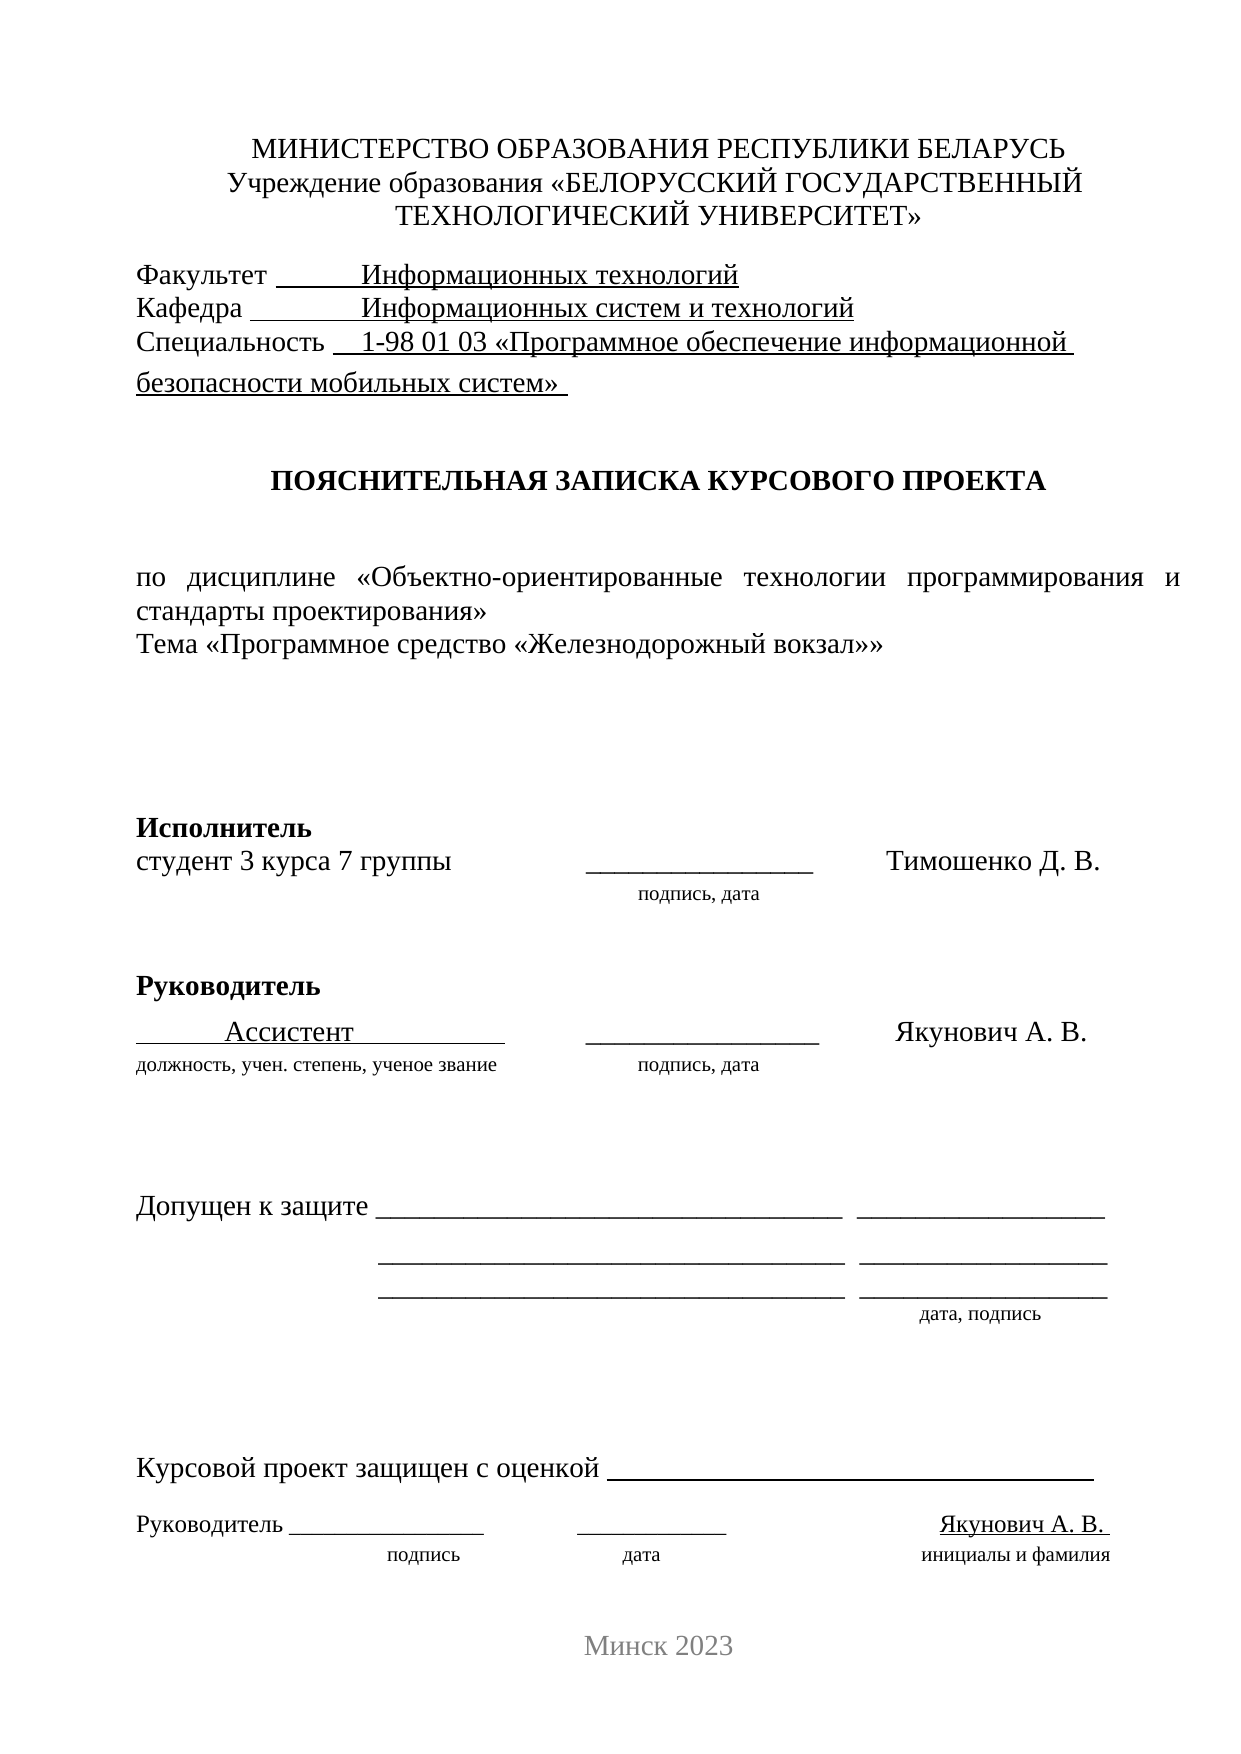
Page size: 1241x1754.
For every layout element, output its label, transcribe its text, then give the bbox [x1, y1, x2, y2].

text подпись, дата [136, 881, 1181, 905]
text Ассистент ________________ Якунович А. В. [136, 1014, 1181, 1047]
text Факультет Информационных технологий [136, 257, 1181, 291]
text Тема «Программное средство «Железнодорожный вокзал»» [136, 626, 1181, 660]
text Исполнитель [136, 810, 1181, 843]
text Специальность 1-98 01 03 «Программное обеспечение информационной безопасности мобильных систем» [136, 324, 1181, 401]
text подпись дата инициалы и фамилия [136, 1542, 1181, 1566]
text ________________________________ _________________ [136, 1268, 1181, 1301]
text Минск 2023 [136, 1628, 1181, 1662]
text МИНИСТЕРСТВО ОБРАЗОВАНИЯ РЕСПУБЛИКИ БЕЛАРУСЬ Учреждение образования «БЕЛОРУССКИЙ ГОСУДАРСТВЕННЫЙ ТЕХНОЛОГИЧЕСКИЙ УНИВЕРСИТЕТ» [136, 131, 1181, 232]
text Руководитель [136, 968, 1181, 1001]
text Курсовой проект защищен с оценкой [136, 1450, 1181, 1484]
text студент 3 курса 7 группы ________________ Тимошенко Д. В. [136, 843, 1181, 877]
text должность, учен. степень, ученое звание подпись, дата [136, 1051, 1181, 1076]
text Допущен к защите ________________________________ _________________ [136, 1188, 1181, 1222]
text Руководитель _________________ _____________ Якунович А. В. [136, 1509, 1181, 1537]
text по дисциплине «Объектно-ориентированные технологии программирования и стандарты проектирования» [136, 559, 1181, 626]
text дата, подпись [136, 1301, 1181, 1325]
text Кафедра Информационных систем и технологий [136, 291, 1181, 324]
text ________________________________ _________________ [136, 1234, 1181, 1268]
text ПОЯСНИТЕЛЬНАЯ ЗАПИСКА КУРСОВОГО ПРОЕКТА [136, 463, 1181, 497]
